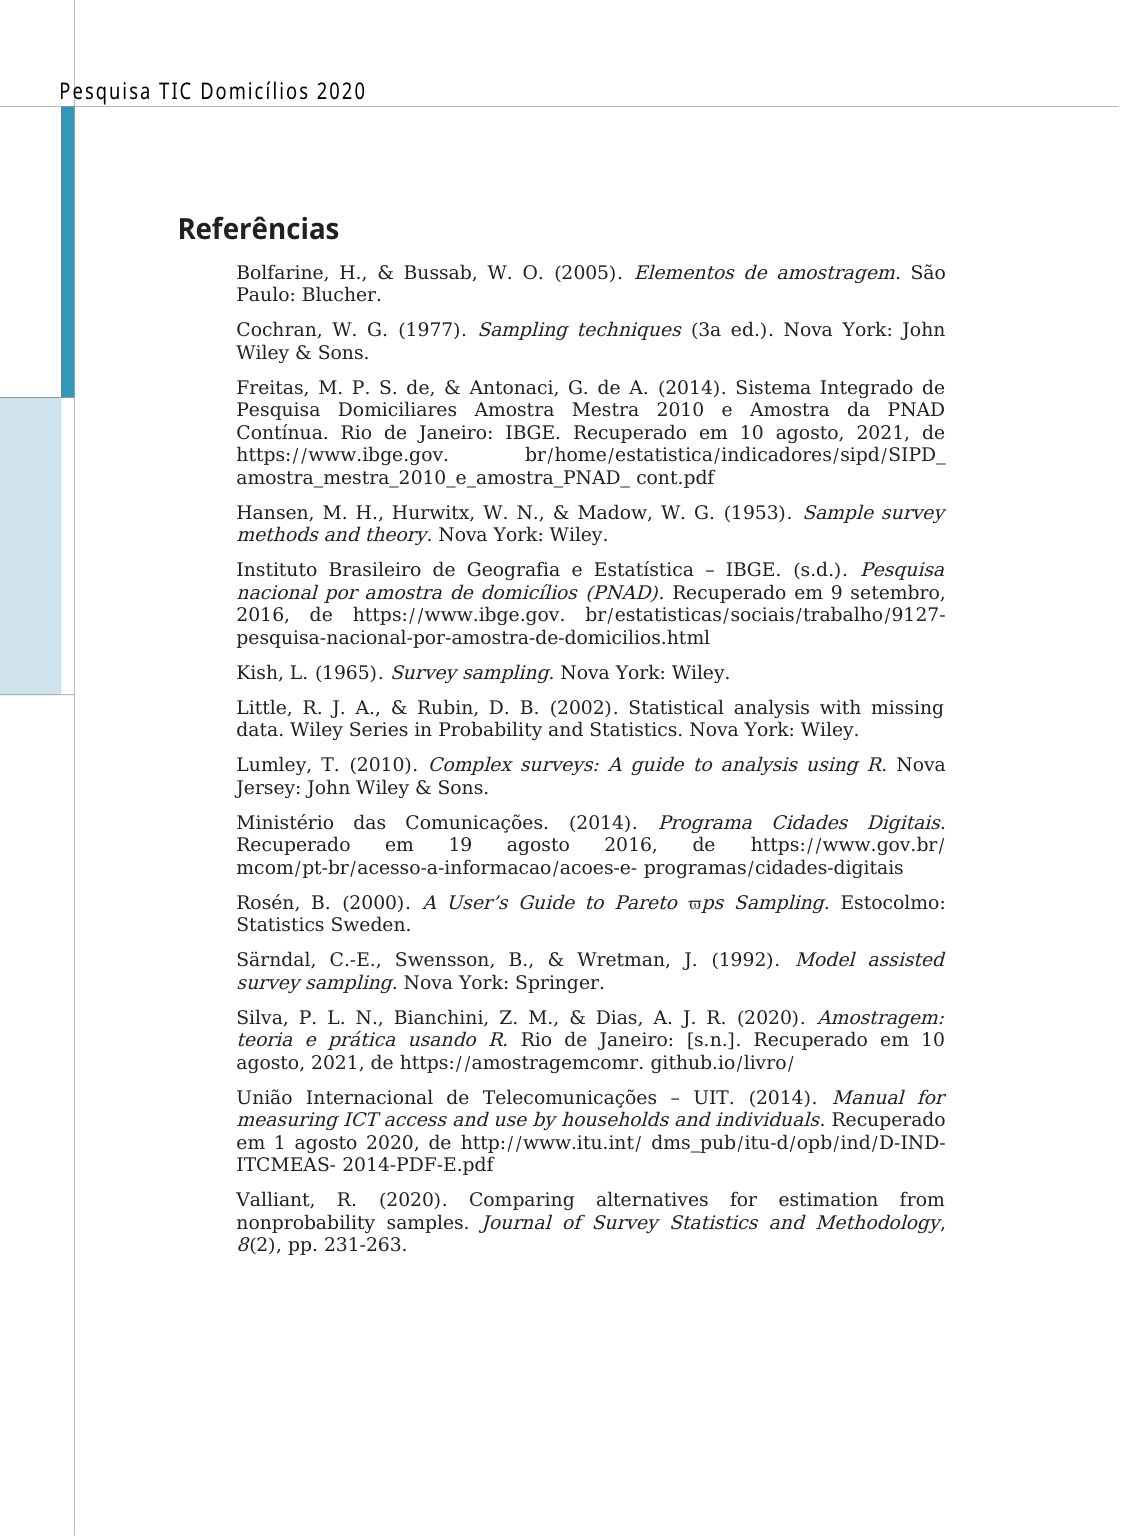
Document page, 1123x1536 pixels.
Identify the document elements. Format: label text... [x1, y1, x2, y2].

text Ministério das Comunicações. (2014). Programa Cidades Digitais. Recuperado em 19 agosto 2016, de https://www.gov.br/ mcom/pt-br/acesso-a-informacao/acoes-e- programas/cidades-digitais [236, 811, 946, 878]
text Cochran, W. G. (1977). Sampling techniques (3a ed.). Nova York: John Wiley & Sons. [236, 318, 946, 363]
text Freitas, M. P. S. de, & Antonaci, G. de A. (2014). Sistema Integrado de Pesquisa Domiciliares Amostra Mestra 2010 e Amostra da PNAD Contínua. Rio de Janeiro: IBGE. Recuperado em 10 agosto, 2021, de https://www.ibge.gov. br/home/estatistica/indicadores/sipd/SIPD_ amostra_mestra_2010_e_amostra_PNAD_ cont.pdf [236, 376, 946, 488]
text Lumley, T. (2010). Complex surveys: A guide to analysis using R. Nova Jersey: John Wiley & Sons. [236, 753, 946, 798]
text Instituto Brasileiro de Geografia e Estatística – IBGE. (s.d.). Pesquisa nacional por amostra de domicílios (PNAD). Recuperado em 9 setembro, 2016, de https://www.ibge.gov. br/estatisticas/sociais/trabalho/9127-pesquisa-nacional-por-amostra-de-domicilios.html [236, 558, 946, 648]
text Särndal, C.-E., Swensson, B., & Wretman, J. (1992). Model assisted survey sampling. Nova York: Springer. [236, 948, 946, 993]
text Rosén, B. (2000). A User’s Guide to Pareto ps Sampling. Estocolmo: Statistics Sweden. [236, 891, 946, 936]
text Little, R. J. A., & Rubin, D. B. (2002). Statistical analysis with missing data. Wiley Series in Probability and Statistics. Nova York: Wiley. [236, 696, 946, 741]
text Hansen, M. H., Hurwitx, W. N., & Madow, W. G. (1953). Sample survey methods and theory. Nova York: Wiley. [236, 501, 946, 546]
text Valliant, R. (2020). Comparing alternatives for estimation from nonprobability samples. Journal of Survey Statistics and Methodology, 8(2), pp. 231-263. [236, 1188, 946, 1256]
text Silva, P. L. N., Bianchini, Z. M., & Dias, A. J. R. (2020). Amostragem: teoria e prática usando R. Rio de Janeiro: [s.n.]. Recuperado em 10 agosto, 2021, de https://amostragemcomr. github.io/livro/ [236, 1006, 946, 1073]
text União Internacional de Telecomunicações – UIT. (2014). Manual for measuring ICT access and use by households and individuals. Recuperado em 1 agosto 2020, de http://www.itu.int/ dms_pub/itu-d/opb/ind/D-IND-ITCMEAS- 2014-PDF-E.pdf [236, 1086, 946, 1176]
text Kish, L. (1965). Survey sampling. Nova York: Wiley. [236, 661, 946, 683]
subtitle Referências [177, 208, 946, 248]
text Bolfarine, H., & Bussab, W. O. (2005). Elementos de amostragem. São Paulo: Blucher. [236, 261, 946, 306]
